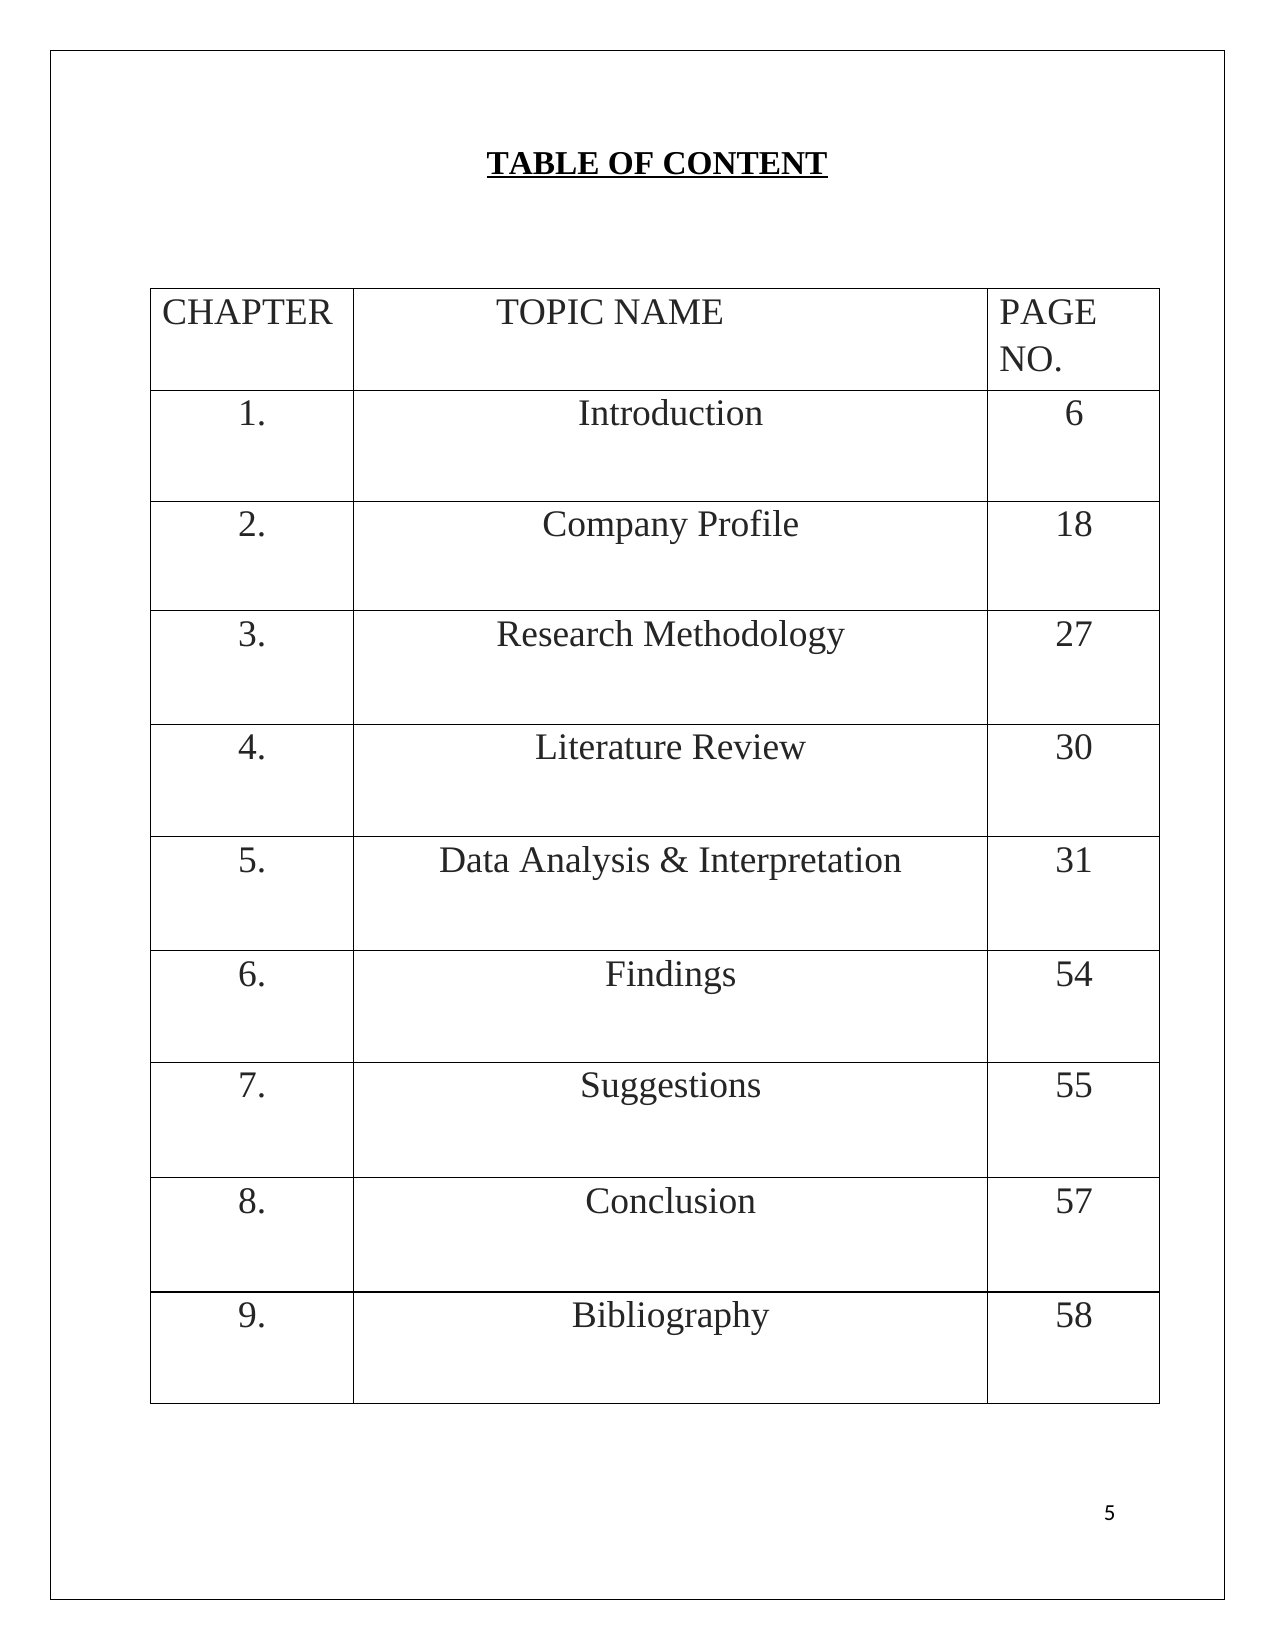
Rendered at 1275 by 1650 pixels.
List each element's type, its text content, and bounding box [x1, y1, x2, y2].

table_cell 55 [988, 1063, 1159, 1177]
table_cell Introduction [354, 391, 987, 501]
table_cell 58 [988, 1293, 1159, 1403]
table_header PAGE NO. [988, 289, 1159, 389]
table_cell 6. [151, 951, 353, 1062]
table_cell 31 [988, 837, 1159, 950]
table_cell Bibliography [354, 1293, 987, 1403]
table_cell 18 [988, 502, 1159, 610]
table_cell Company Profile [354, 502, 987, 610]
table_cell Literature Review [354, 725, 987, 836]
table_cell 1. [151, 391, 353, 501]
table_cell 54 [988, 951, 1159, 1062]
table_cell 4. [151, 725, 353, 836]
table_cell Research Methodology [354, 611, 987, 723]
table_cell 27 [988, 611, 1159, 723]
table_cell 2. [151, 502, 353, 610]
table_header TOPIC NAME [354, 289, 987, 389]
table_cell Conclusion [354, 1178, 987, 1291]
table_cell 9. [151, 1293, 353, 1403]
table_cell 3. [151, 611, 353, 723]
table_cell 6 [988, 391, 1159, 501]
table_cell 30 [988, 725, 1159, 836]
table_cell Suggestions [354, 1063, 987, 1177]
table_cell 7. [151, 1063, 353, 1177]
text TABLE OF CONTENT [150, 143, 1163, 181]
table_cell 57 [988, 1178, 1159, 1291]
table_cell 8. [151, 1178, 353, 1291]
table_cell 5. [151, 837, 353, 950]
table_cell Findings [354, 951, 987, 1062]
table_header CHAPTER [151, 289, 353, 389]
table_cell Data Analysis & Interpretation [354, 837, 987, 950]
